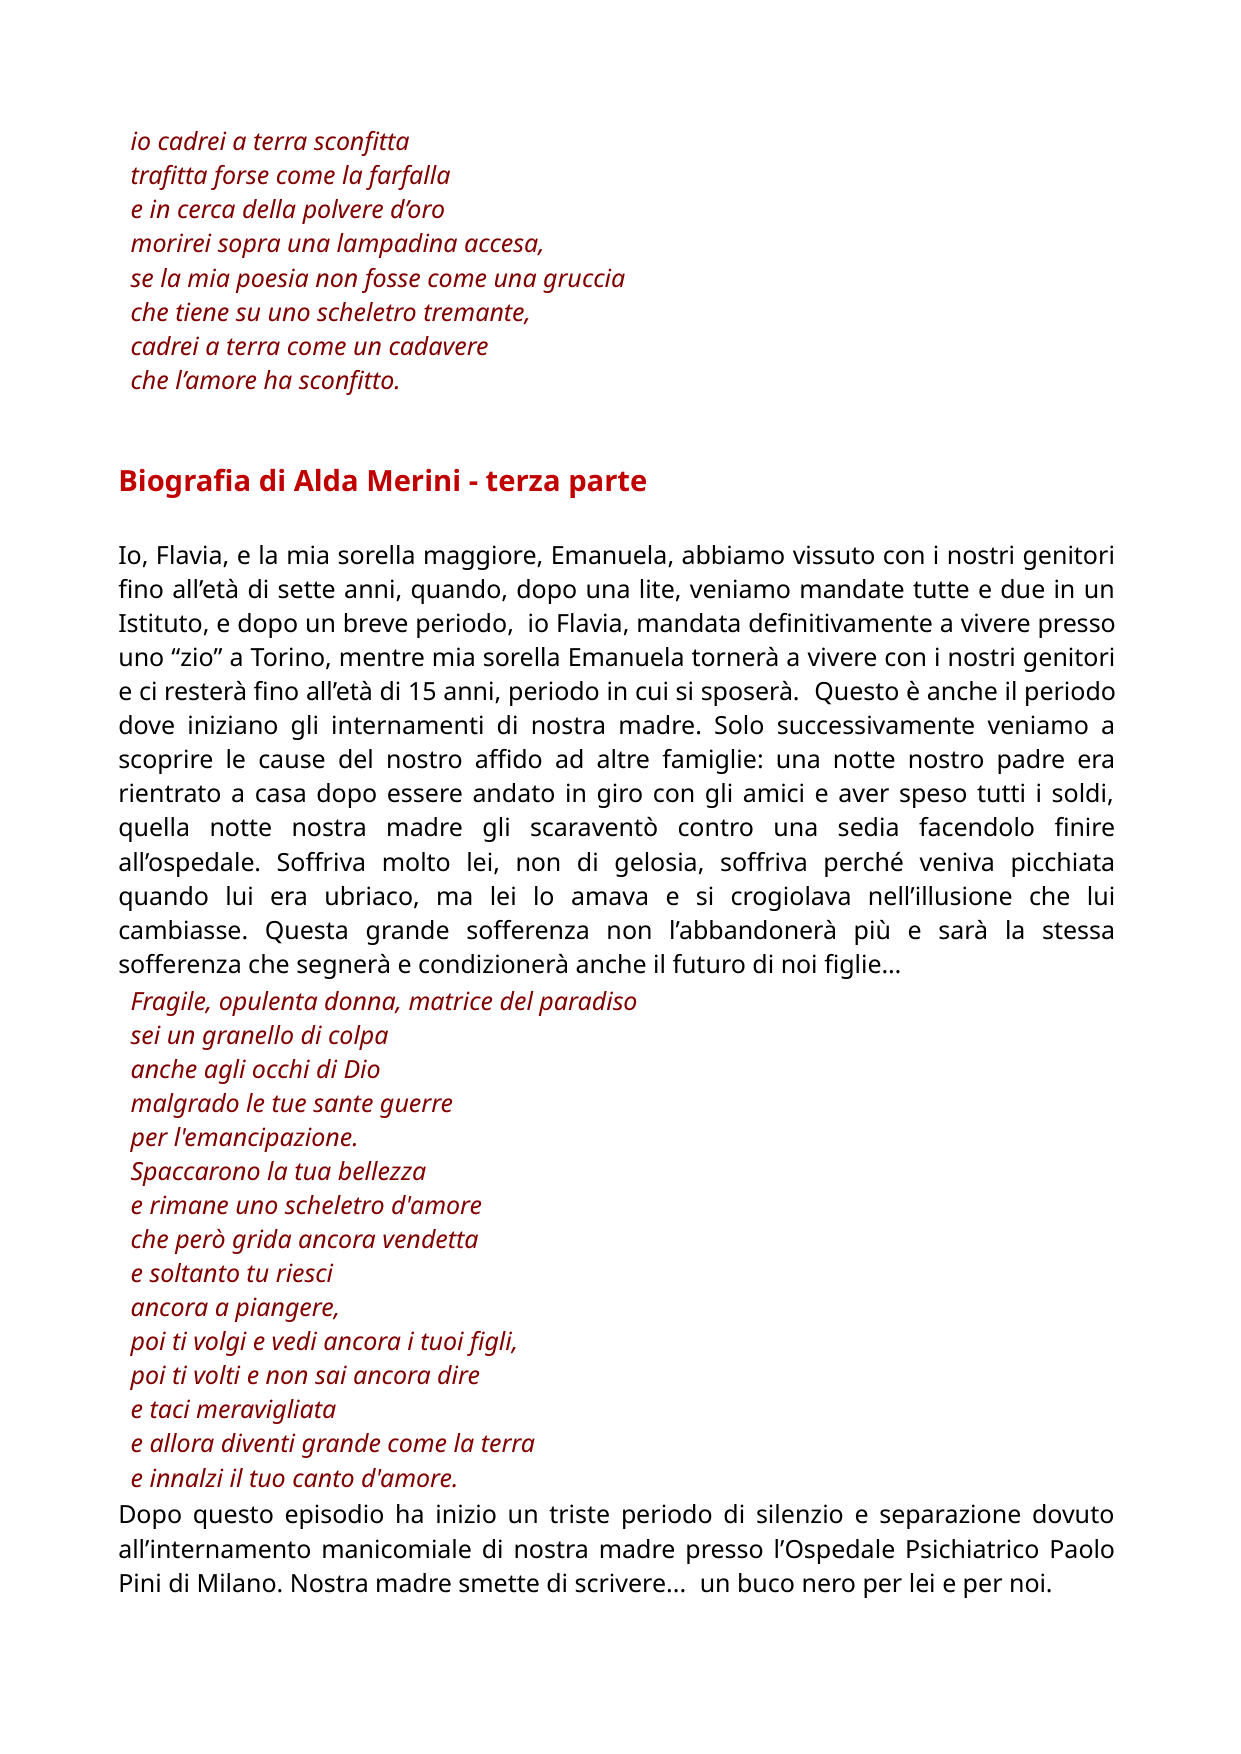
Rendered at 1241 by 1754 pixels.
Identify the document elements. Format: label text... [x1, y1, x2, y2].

text Biografia di Alda Merini - terza parte [118, 461, 1122, 500]
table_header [115, 118, 1119, 432]
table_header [115, 535, 1119, 1632]
